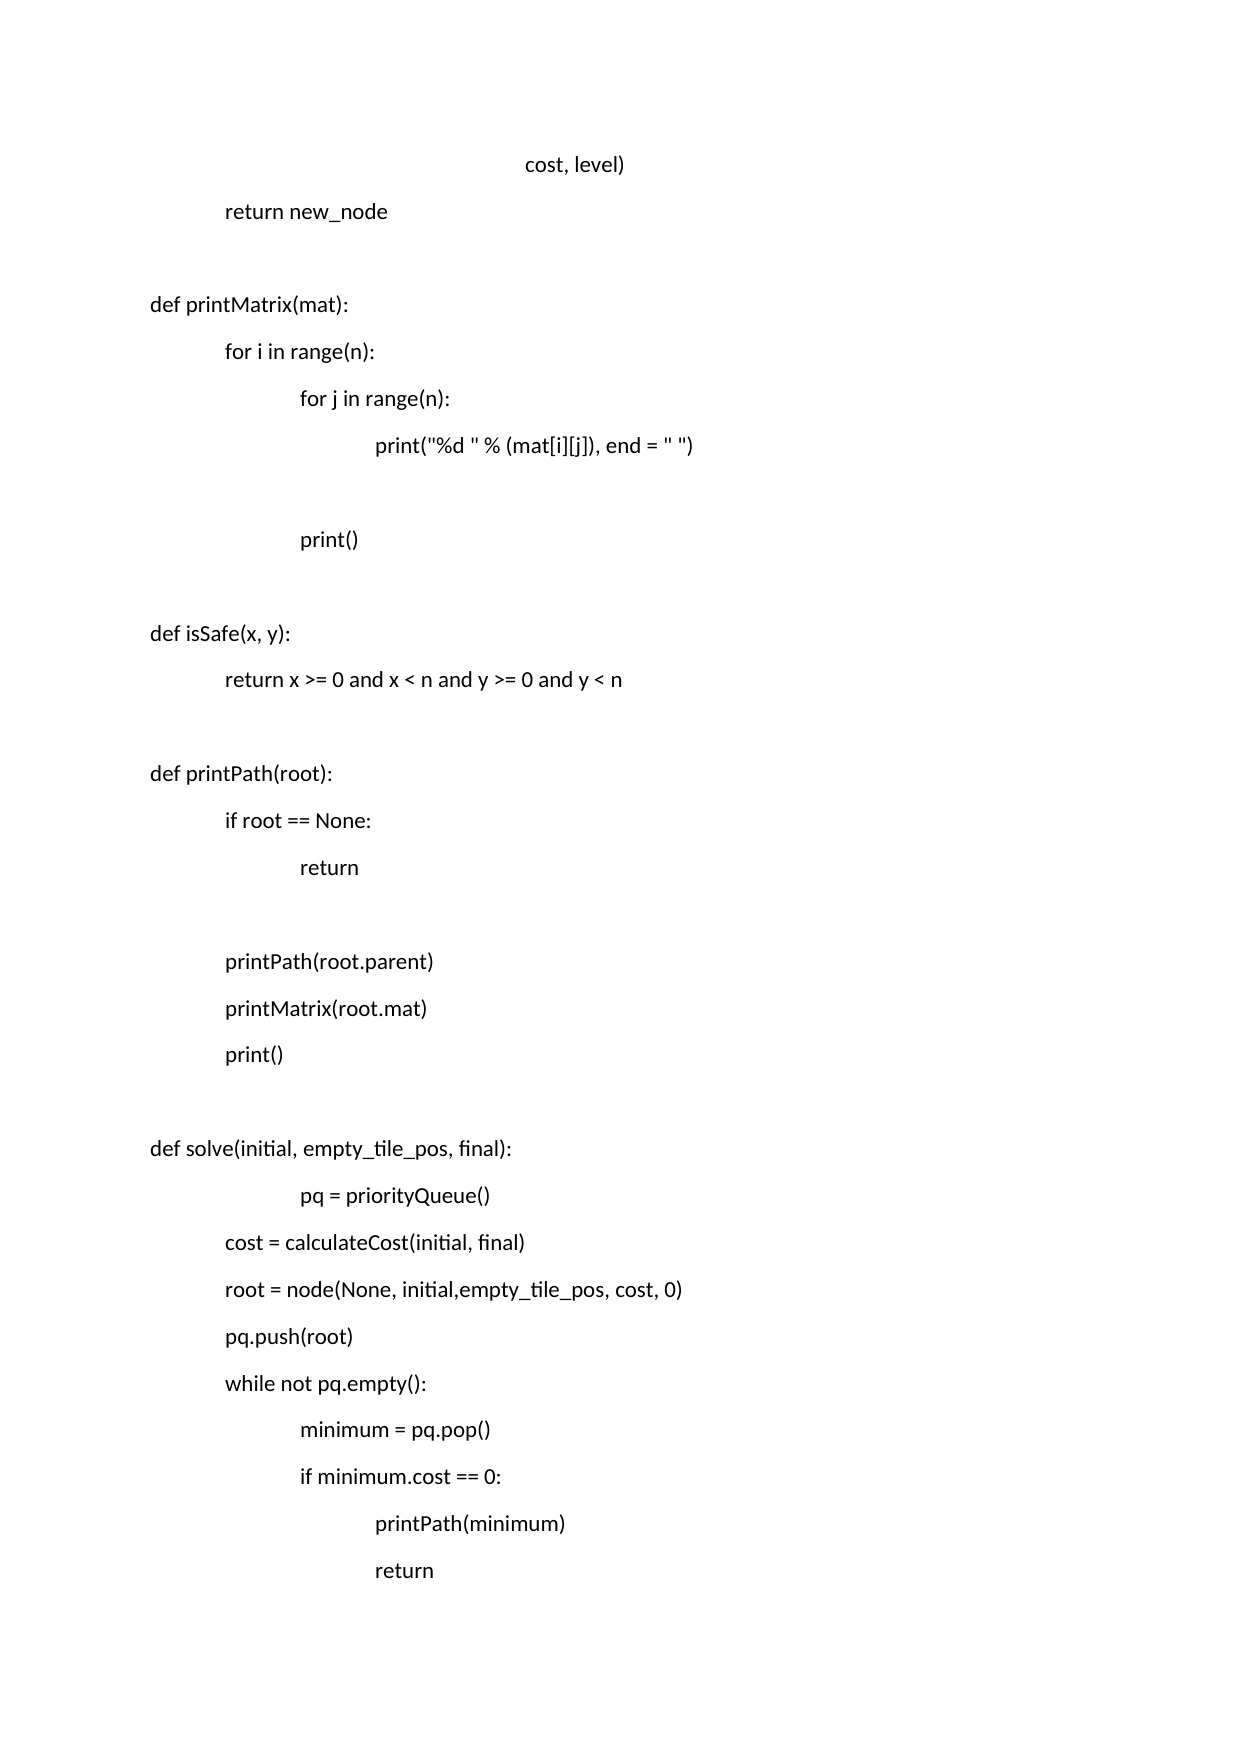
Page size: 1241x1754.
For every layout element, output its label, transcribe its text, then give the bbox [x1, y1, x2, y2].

text pq = priorityQueue() [150, 1181, 1090, 1209]
text print() [150, 1041, 1090, 1069]
text while not pq.empty(): [150, 1369, 1090, 1397]
text def printPath(root): [150, 759, 1090, 787]
text def printMatrix(mat): [150, 291, 1090, 319]
text printPath(minimum) [150, 1509, 1090, 1537]
text for i in range(n): [150, 337, 1090, 366]
text def solve(initial, empty_tile_pos, final): [150, 1134, 1090, 1162]
text return new_node [150, 197, 1090, 225]
text print() [150, 525, 1090, 553]
text printPath(root.parent) [150, 947, 1090, 975]
text return [150, 1556, 1090, 1584]
text for j in range(n): [150, 384, 1090, 412]
text pq.push(root) [150, 1322, 1090, 1350]
text def isSafe(x, y): [150, 619, 1090, 647]
text minimum = pq.pop() [225, 1416, 1090, 1444]
text cost = calculateCost(initial, final) [150, 1228, 1090, 1256]
text root = node(None, initial,empty_tile_pos, cost, 0) [150, 1275, 1090, 1303]
text if root == None: [150, 806, 1090, 834]
text return x >= 0 and x < n and y >= 0 and y < n [150, 666, 1090, 694]
text if minimum.cost == 0: [225, 1462, 1090, 1491]
text printMatrix(root.mat) [150, 994, 1090, 1022]
text cost, level) [150, 150, 1090, 178]
text return [150, 853, 1090, 881]
text print("%d " % (mat[i][j]), end = " ") [150, 431, 1090, 459]
